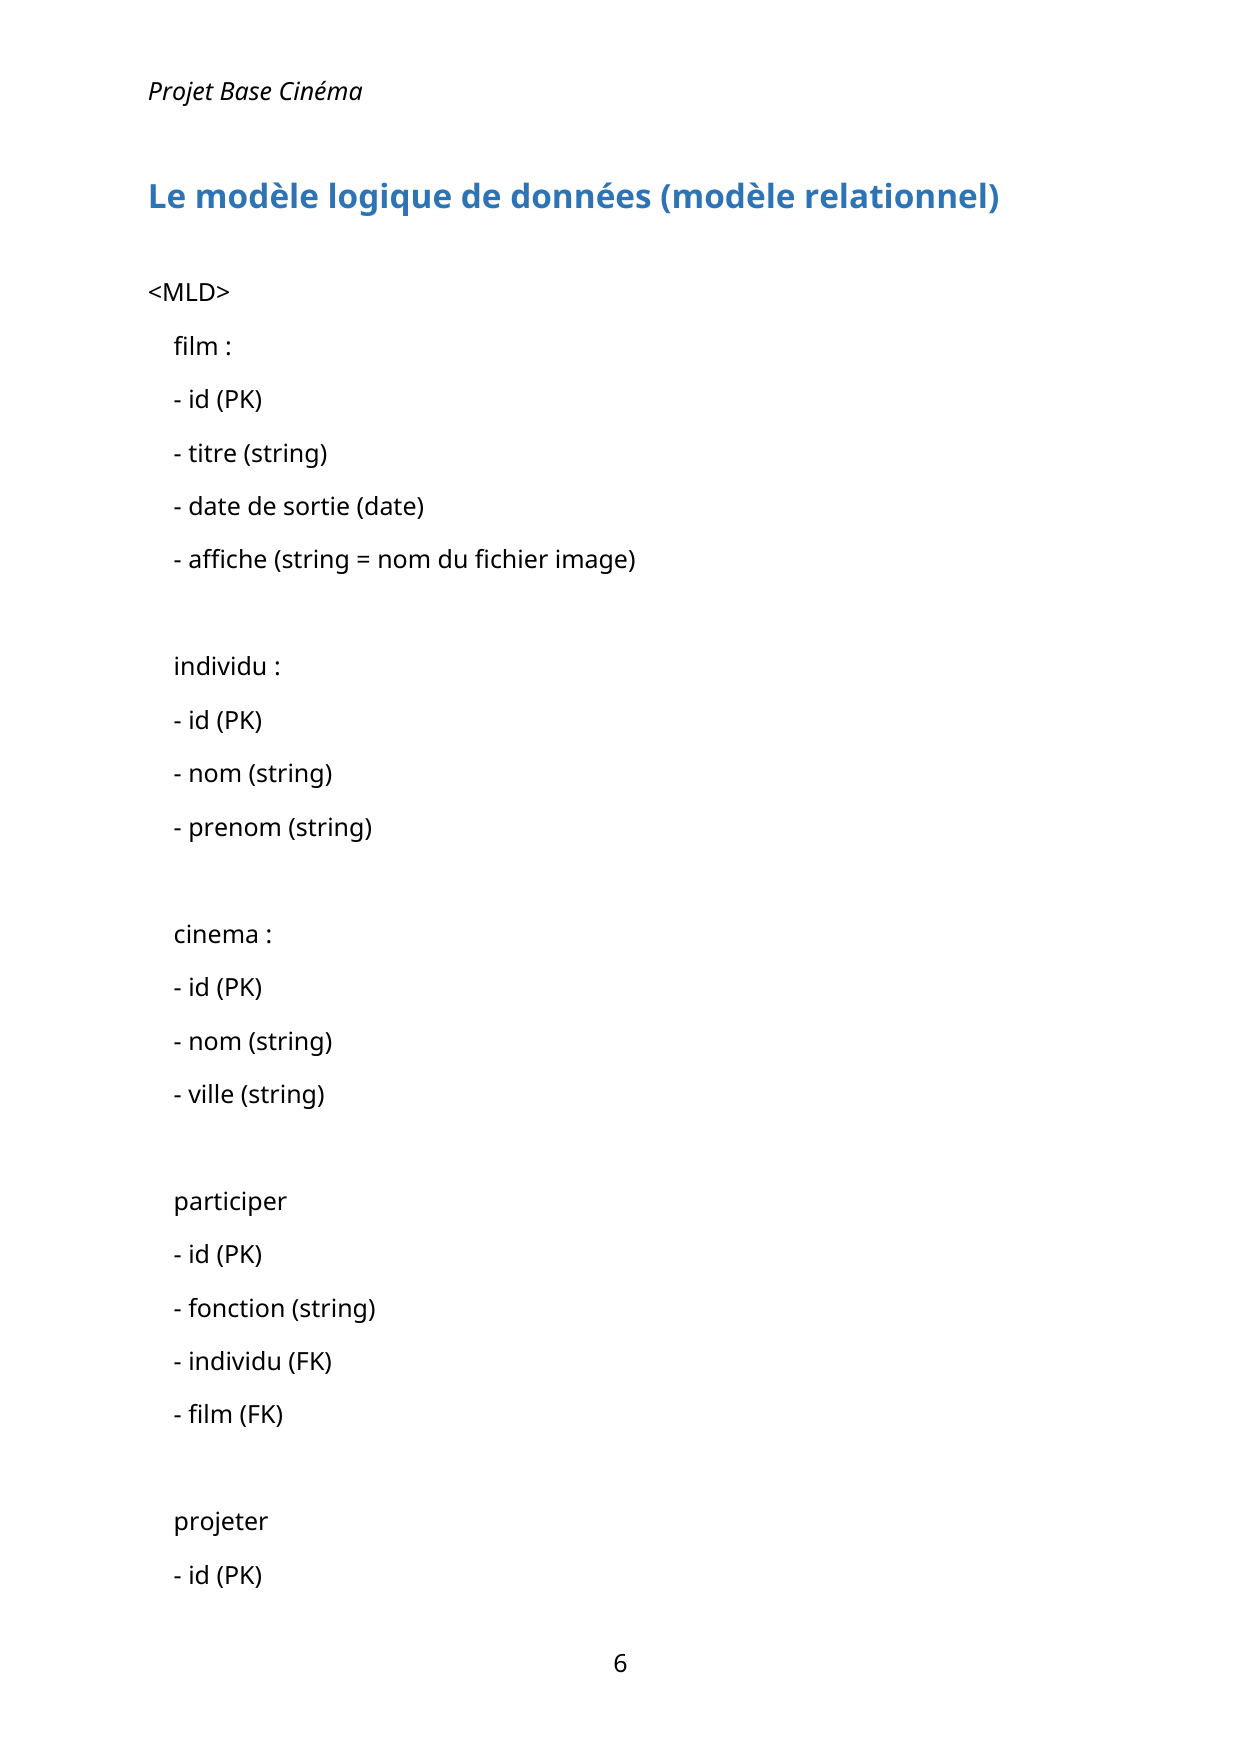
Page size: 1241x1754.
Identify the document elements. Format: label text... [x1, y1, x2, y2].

text - film (FK) [148, 1397, 1093, 1431]
text - titre (string) [148, 435, 1093, 469]
text - id (PK) [148, 1237, 1093, 1271]
text projeter [148, 1504, 1093, 1538]
text film : [148, 328, 1093, 362]
text - id (PK) [148, 970, 1093, 1004]
text - individu (FK) [148, 1344, 1093, 1378]
text cinema : [148, 916, 1093, 950]
text - affiche (string = nom du fichier image) [148, 542, 1093, 576]
subtitle Le modèle logique de données (modèle relationnel) [148, 173, 1093, 218]
text - prenom (string) [148, 809, 1093, 843]
text - date de sortie (date) [148, 489, 1093, 523]
text - nom (string) [148, 756, 1093, 790]
text - id (PK) [148, 382, 1093, 416]
text - ville (string) [148, 1077, 1093, 1111]
text individu : [148, 649, 1093, 683]
text - id (PK) [148, 702, 1093, 737]
text - id (PK) [148, 1557, 1093, 1592]
text <MLD> [148, 275, 1093, 309]
text - nom (string) [148, 1023, 1093, 1057]
text participer [148, 1183, 1093, 1217]
text - fonction (string) [148, 1290, 1093, 1324]
